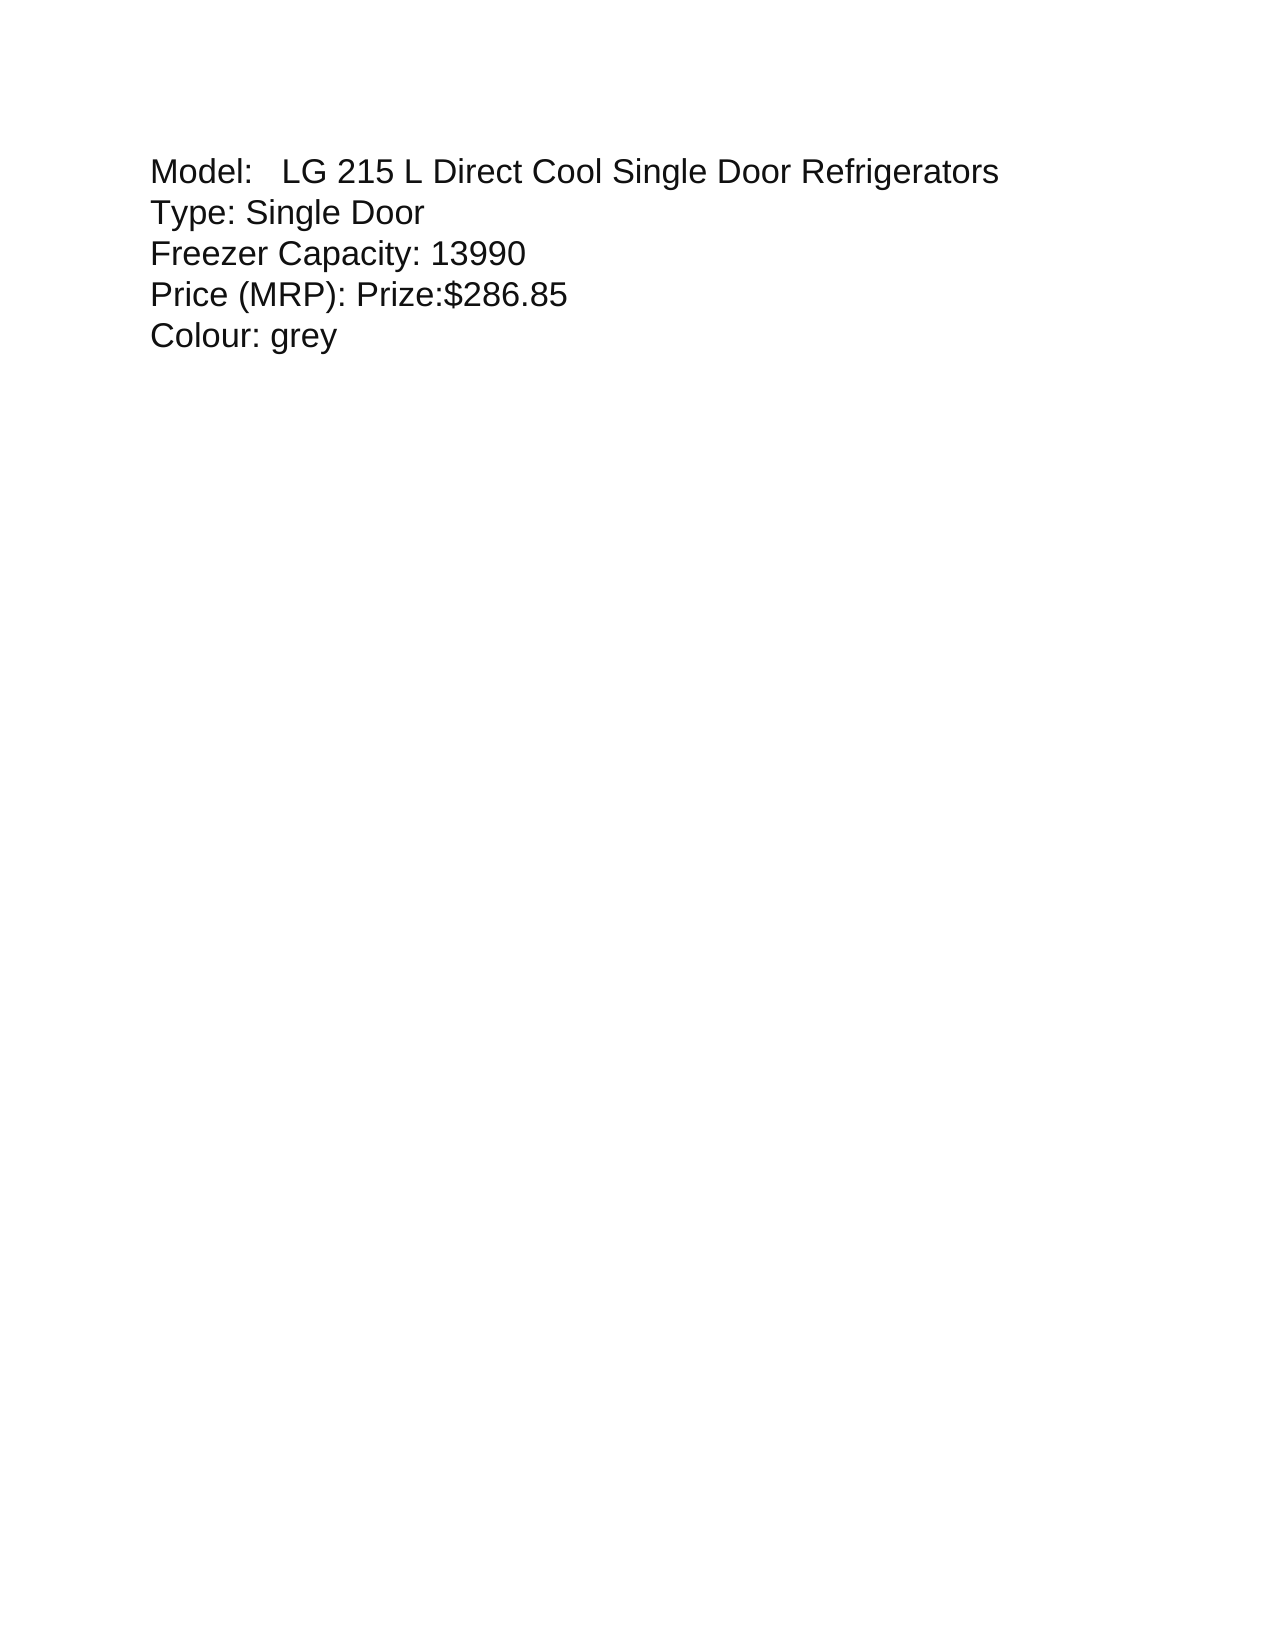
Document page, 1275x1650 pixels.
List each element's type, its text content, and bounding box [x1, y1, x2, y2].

text Freezer Capacity: 13990 [150, 232, 1125, 273]
text Model: LG 215 L Direct Cool Single Door Refrigerators [150, 150, 1125, 191]
text Price (MRP): Prize:$286.85 [150, 273, 1125, 314]
text Colour: grey [150, 314, 1125, 355]
text Type: Single Door [150, 191, 1125, 232]
